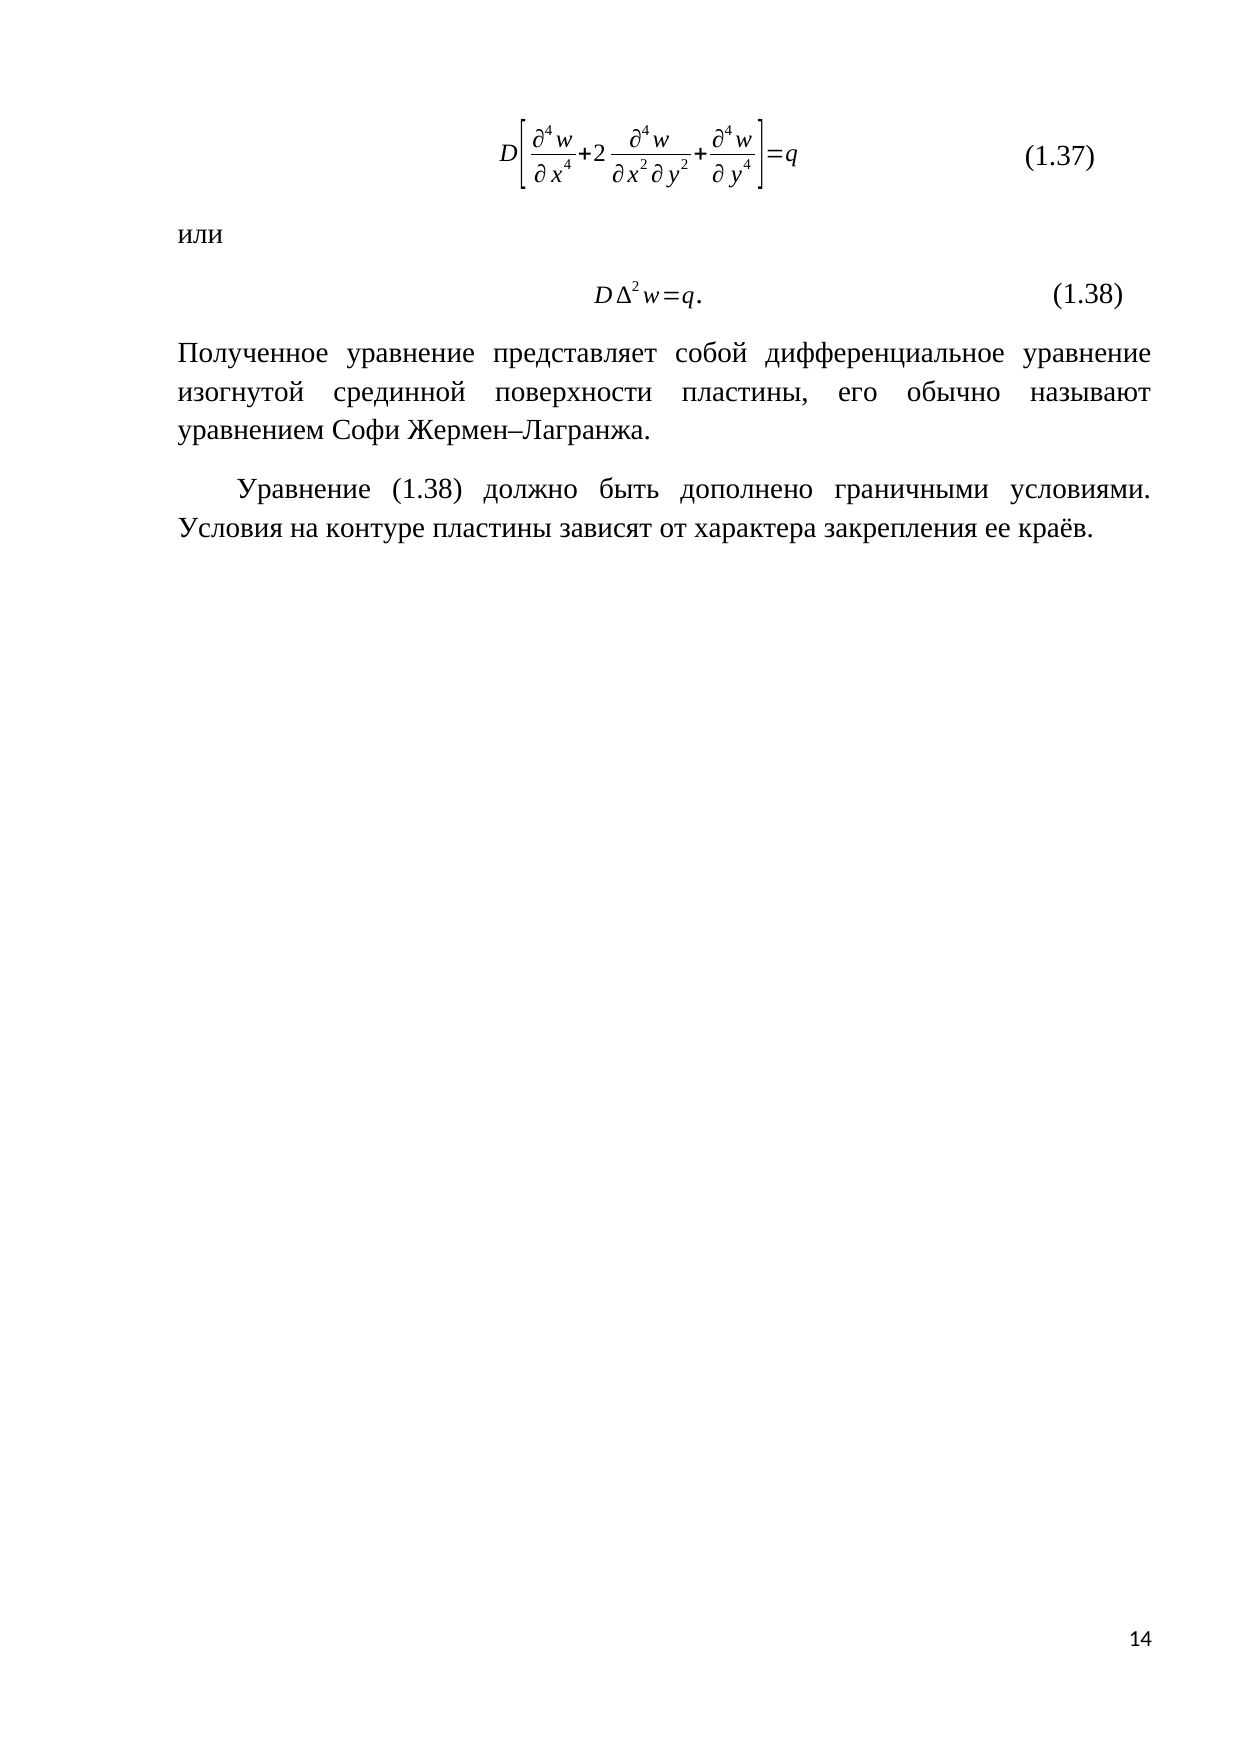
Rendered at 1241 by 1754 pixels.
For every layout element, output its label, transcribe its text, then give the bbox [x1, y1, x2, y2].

text . (1.38) [177, 276, 1152, 309]
text Полученное уравнение представляет собой дифференциальное уравнение изогнутой срединной поверхности пластины, его обычно называют уравнением Софи Жермен–Лагранжа. [177, 335, 1152, 446]
text Уравнение (1.38) должно быть дополнено граничными условиями. Условия на контуре пластины зависят от характера закрепления ее краёв. [177, 472, 1152, 544]
text или [177, 216, 1152, 250]
text (1.37) [177, 118, 1152, 191]
